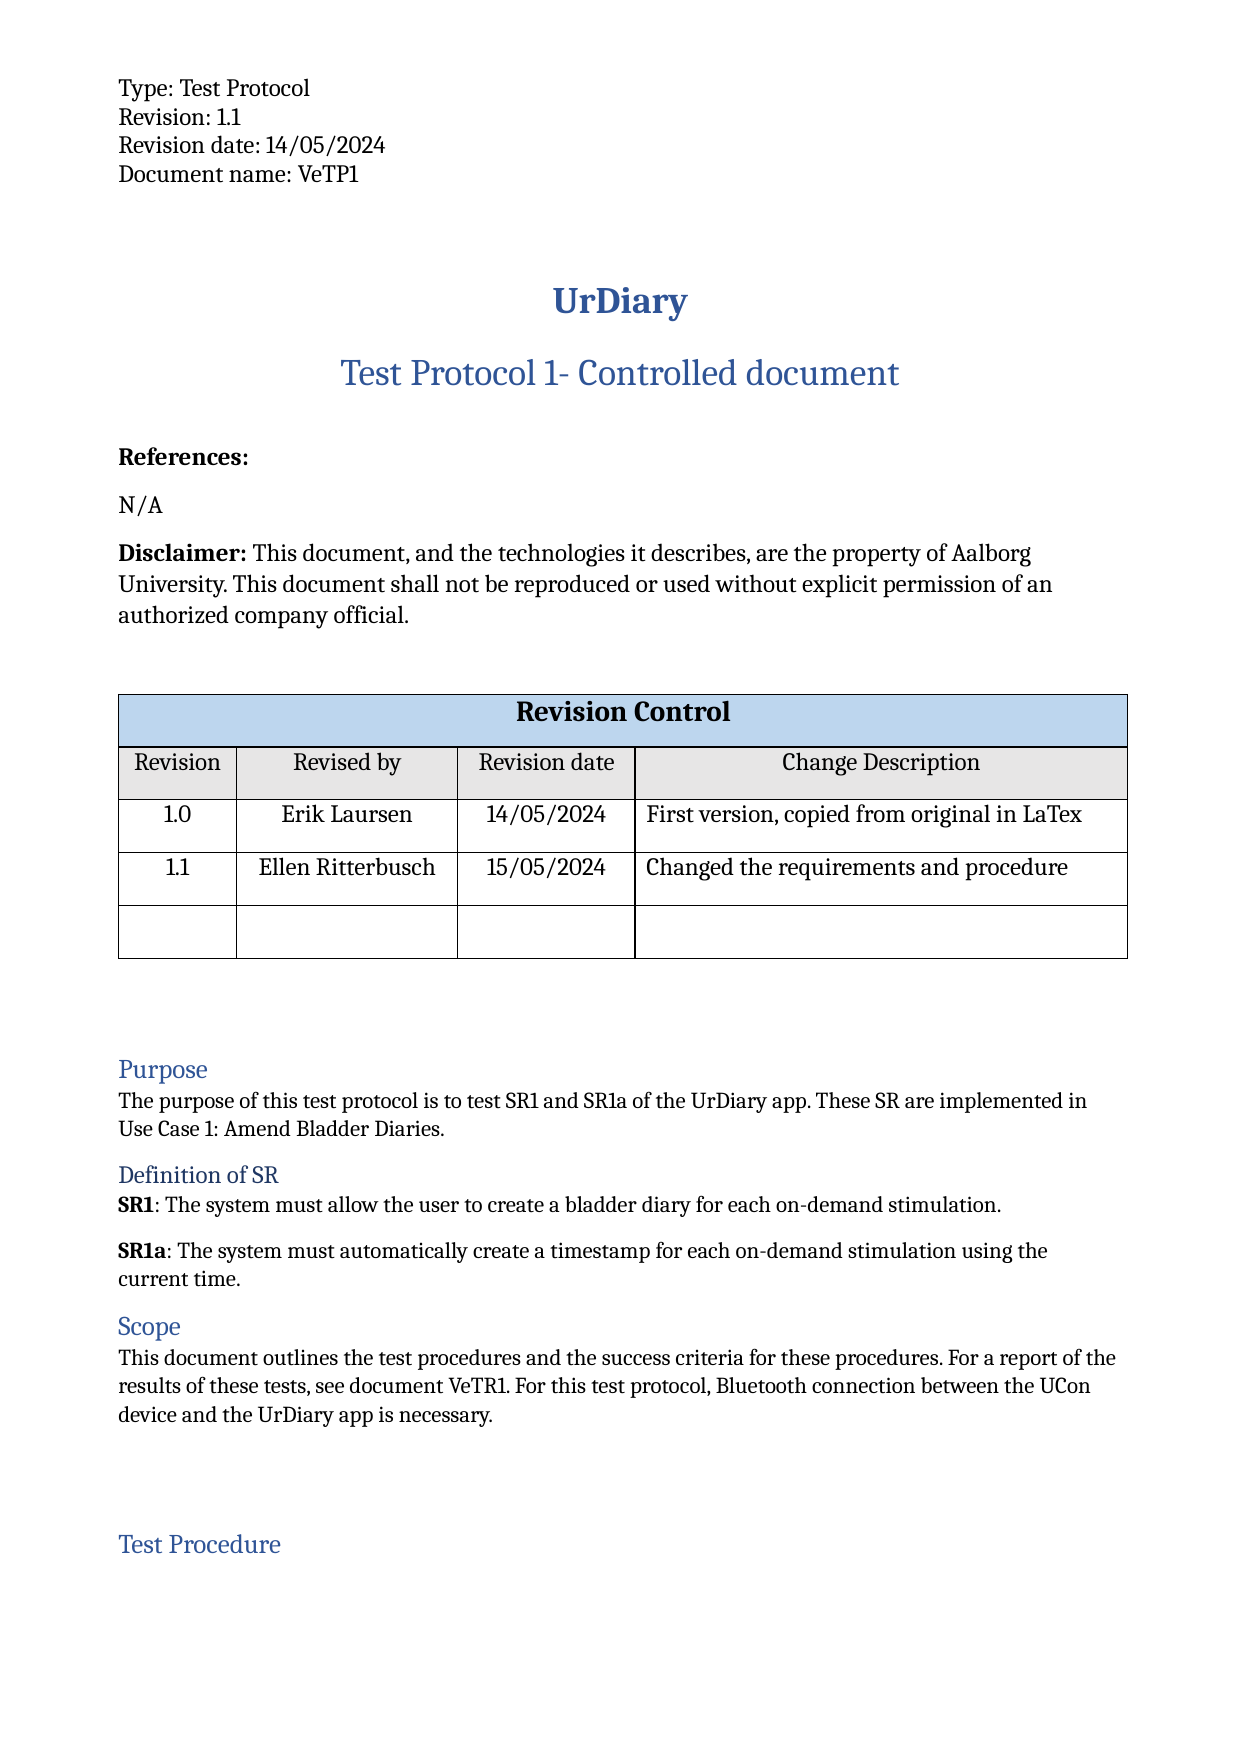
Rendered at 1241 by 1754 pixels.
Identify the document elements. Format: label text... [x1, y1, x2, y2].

text The purpose of this test protocol is to test SR1 and SR1a of the UrDiary app. These SR are implemented in Use Case 1: Amend Bladder Diaries. [118, 1088, 1122, 1142]
table_cell [636, 906, 1127, 958]
table_cell Revision [119, 748, 236, 799]
text References: [118, 443, 1122, 472]
table_cell Changed the requirements and procedure [636, 853, 1127, 905]
table_cell 1.1 [119, 853, 236, 905]
table_cell Ellen Ritterbusch [237, 853, 457, 905]
table_header Revision Control [119, 695, 1127, 746]
table_cell 14/05/2024 [458, 800, 634, 852]
text SR1a: The system must automatically create a timestamp for each on-demand stimulation using the current time. [118, 1237, 1122, 1292]
text This document outlines the test procedures and the success criteria for these procedures. For a report of the results of these tests, see document VeTR1. For this test protocol, Bluetooth connection between the UCon device and the UrDiary app is necessary. [118, 1344, 1122, 1428]
text N/A [118, 491, 1122, 520]
table_cell Change Description [636, 748, 1127, 799]
subtitle Purpose [118, 1054, 1122, 1085]
text Disclaimer: This document, and the technologies it describes, are the property of Aalborg University. This document shall not be reproduced or used without explicit permission of an authorized company official. [118, 539, 1122, 629]
subtitle Test Procedure [118, 1529, 1122, 1560]
text SR1: The system must allow the user to create a bladder diary for each on-demand stimulation. [118, 1192, 1122, 1219]
table_cell Revision date [458, 748, 634, 799]
table_cell 1.0 [119, 800, 236, 852]
table_cell Revised by [237, 748, 457, 799]
table_cell Erik Laursen [237, 800, 457, 852]
table_cell First version, copied from original in LaTex [636, 800, 1127, 852]
table_cell 15/05/2024 [458, 853, 634, 905]
subtitle Scope [118, 1311, 1122, 1342]
subtitle Test Protocol 1- Controlled document [118, 352, 1122, 395]
subtitle UrDiary [118, 280, 1122, 323]
table_cell [458, 906, 634, 958]
table_cell [119, 906, 236, 958]
subtitle Definition of SR [118, 1161, 1122, 1190]
table_cell [237, 906, 457, 958]
